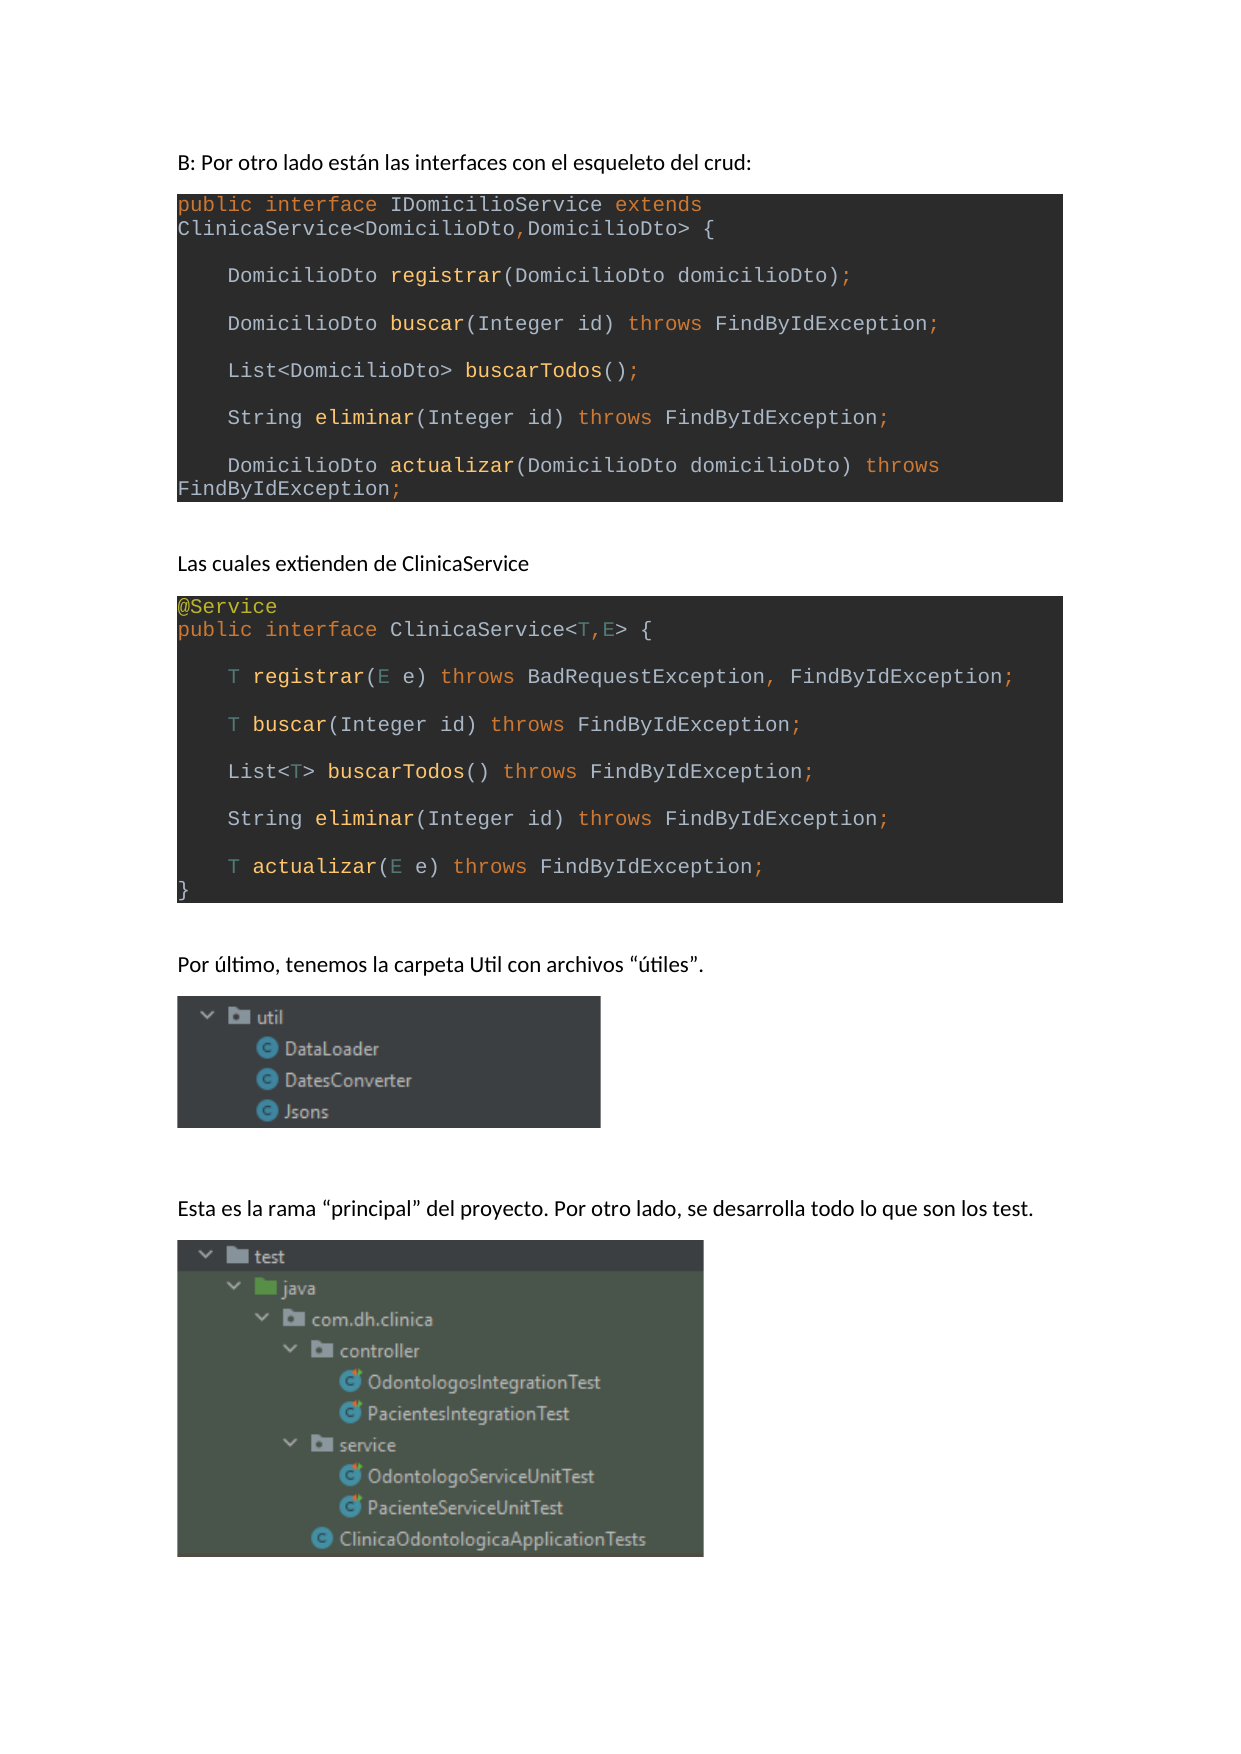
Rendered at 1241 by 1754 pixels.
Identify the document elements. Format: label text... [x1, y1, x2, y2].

text public interface IDomicilioService extends ClinicaService<DomicilioDto,DomicilioDto> { DomicilioDto registrar(DomicilioDto domicilioDto); DomicilioDto buscar(Integer id) throws FindByIdException; List<DomicilioDto> buscarTodos(); String eliminar(Integer id) throws FindByIdException; DomicilioDto actualizar(DomicilioDto domicilioDto) throws FindByIdException; [177, 194, 1063, 502]
picture [177, 996, 601, 1128]
picture [177, 1240, 704, 1557]
text Por último, tenemos la carpeta Util con archivos “útiles”. [177, 950, 1063, 978]
text Esta es la rama “principal” del proyecto. Por otro lado, se desarrolla todo lo que son los test. [177, 1194, 1063, 1222]
text B: Por otro lado están las interfaces con el esqueleto del crud: [177, 148, 1063, 176]
text Las cuales extienden de ClinicaService [177, 549, 1063, 577]
text @Service public interface ClinicaService<T,E> { T registrar(E e) throws BadRequestException, FindByIdException; T buscar(Integer id) throws FindByIdException; List<T> buscarTodos() throws FindByIdException; String eliminar(Integer id) throws FindByIdException; T actualizar(E e) throws FindByIdException; } [177, 596, 1063, 903]
